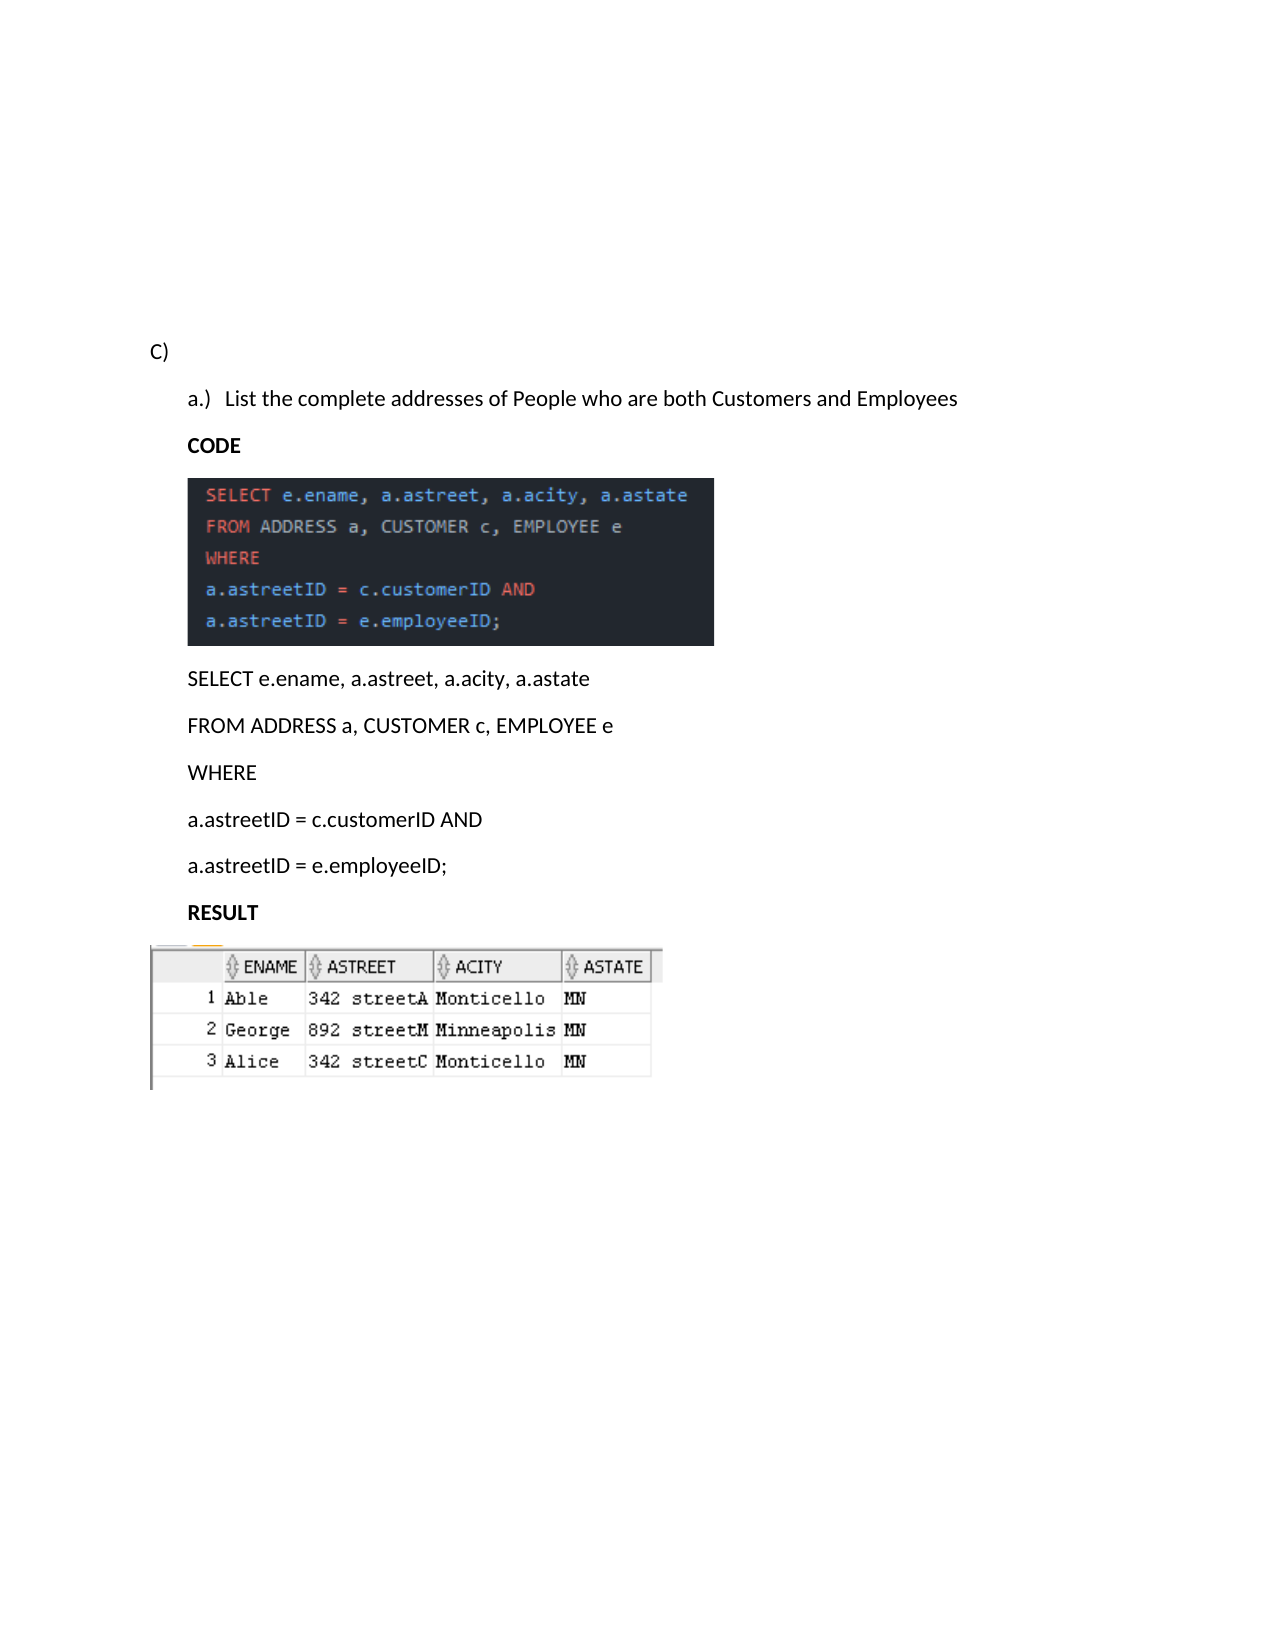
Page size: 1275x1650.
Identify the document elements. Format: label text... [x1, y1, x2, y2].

picture [150, 945, 663, 1090]
text FROM ADDRESS a, CUSTOMER c, EMPLOYEE e [187, 711, 1125, 739]
text CODE [187, 431, 1125, 459]
text RESULT [187, 898, 1125, 927]
list List the complete addresses of People who are both Customers and Employees [187, 384, 1125, 412]
text a.astreetID = e.employeeID; [187, 852, 1125, 880]
text SELECT e.ename, a.astreet, a.acity, a.astate [187, 664, 1125, 692]
text a.astreetID = c.customerID AND [187, 805, 1125, 833]
picture [187, 478, 715, 646]
text C) [150, 337, 1125, 366]
text WHERE [187, 758, 1125, 786]
